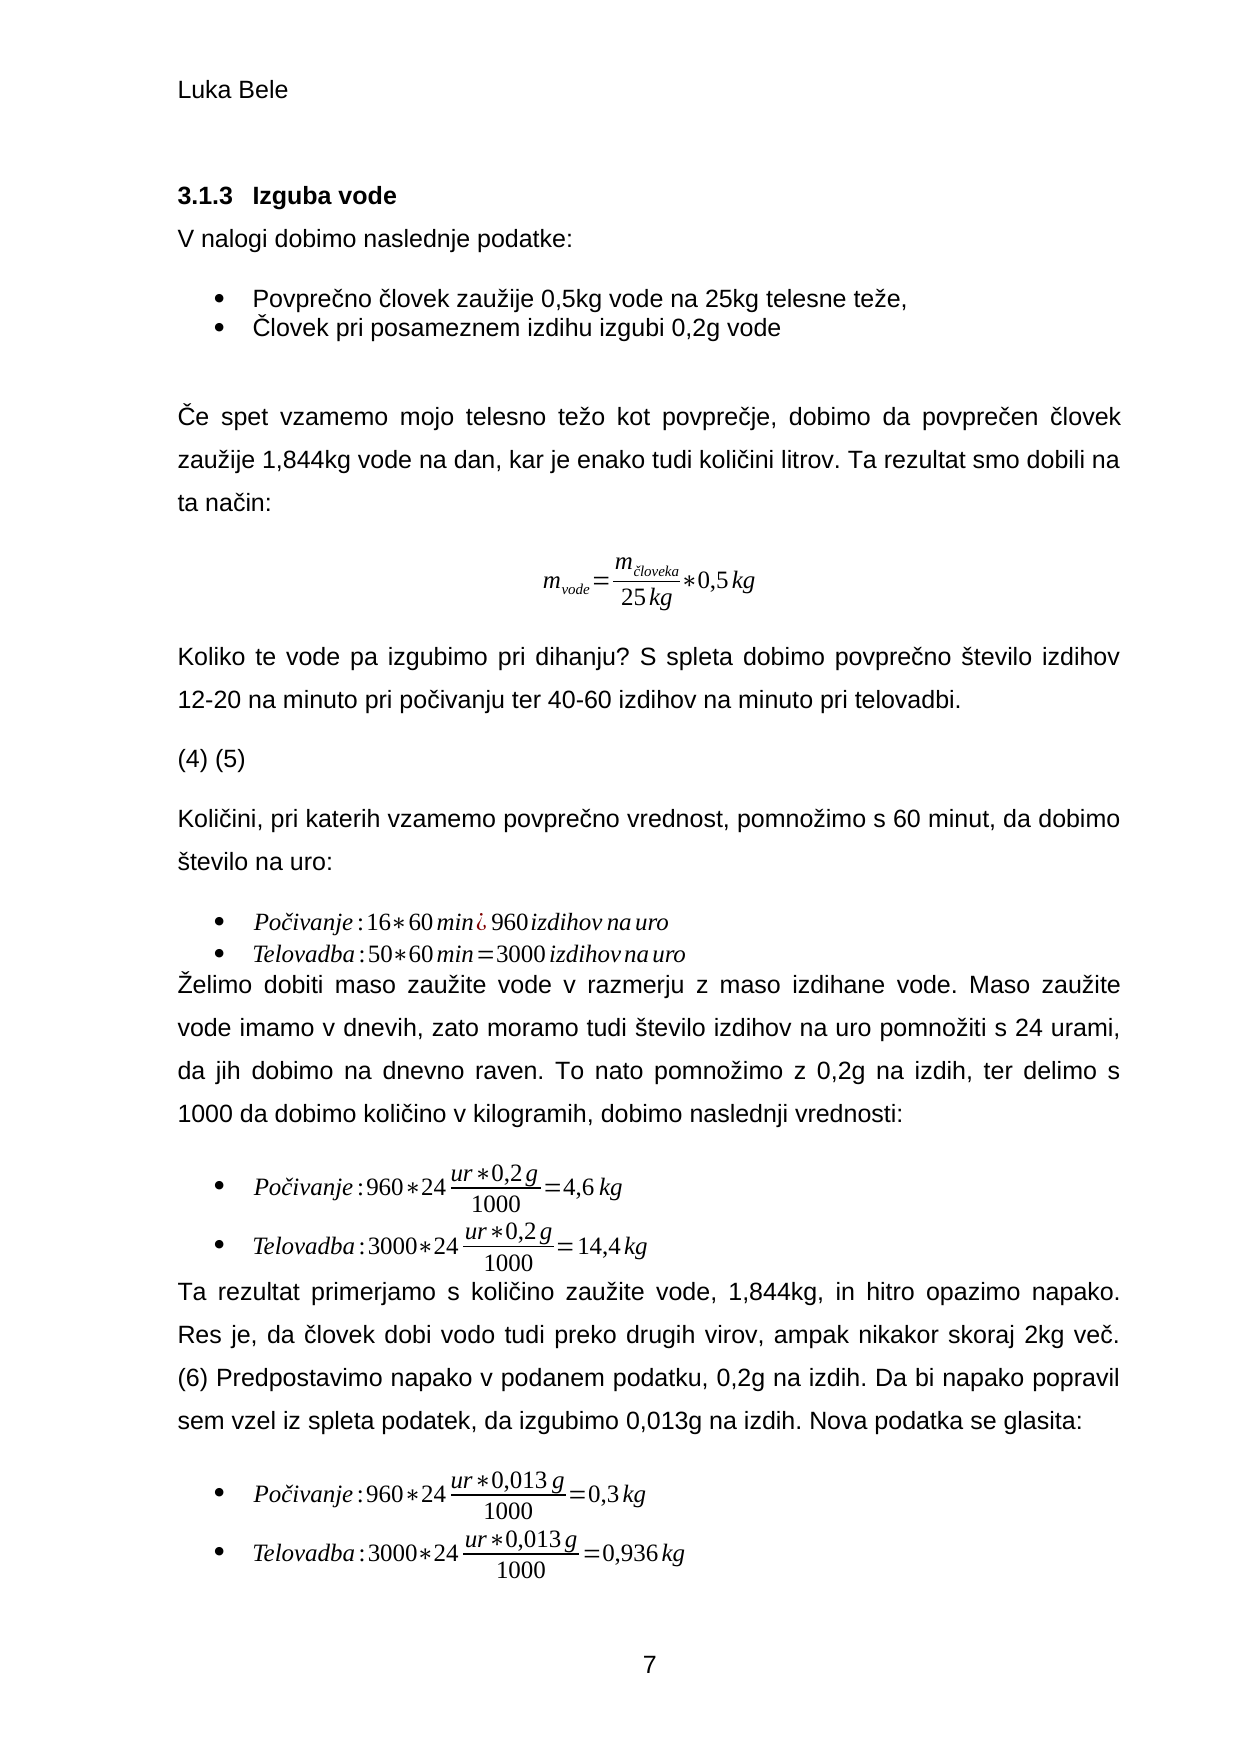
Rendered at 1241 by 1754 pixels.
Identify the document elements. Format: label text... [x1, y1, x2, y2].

text Če spet vzamemo mojo telesno težo kot povprečje, dobimo da povprečen človek zaužije 1,844kg vode na dan, kar je enako tudi količini litrov. Ta rezultat smo dobili na ta način: [177, 402, 1122, 517]
subtitle Izguba vode [177, 181, 1122, 210]
text V nalogi dobimo naslednje podatke: [177, 224, 1122, 253]
text Želimo dobiti maso zaužite vode v razmerju z maso izdihane vode. Maso zaužite vode imamo v dnevih, zato moramo tudi število izdihov na uro pomnožiti s 24 urami, da jih dobimo na dnevno raven. To nato pomnožimo z 0,2g na izdih, ter delimo s 1000 da dobimo količino v kilogramih, dobimo naslednji vrednosti: [177, 970, 1122, 1128]
list Povprečno človek zaužije 0,5kg vode na 25kg telesne teže, [215, 284, 1122, 313]
text Koliko te vode pa izgubimo pri dihanju? S spleta dobimo povprečno število izdihov 12-20 na minuto pri počivanju ter 40-60 izdihov na minuto pri telovadbi. [177, 642, 1122, 713]
text Količini, pri katerih vzamemo povprečno vrednost, pomnožimo s 60 minut, da dobimo število na uro: [177, 804, 1122, 876]
text Ta rezultat primerjamo s količino zaužite vode, 1,844kg, in hitro opazimo napako. Res je, da človek dobi vodo tudi preko drugih virov, ampak nikakor skoraj 2kg več. Predpostavimo napako v podanem podatku, 0,2g na izdih. Da bi napako popravil sem vzel iz spleta podatek, da izgubimo 0,013g na izdih. Nova podatka se glasita: [177, 1277, 1122, 1435]
list Človek pri posameznem izdihu izgubi 0,2g vode [215, 313, 1122, 342]
